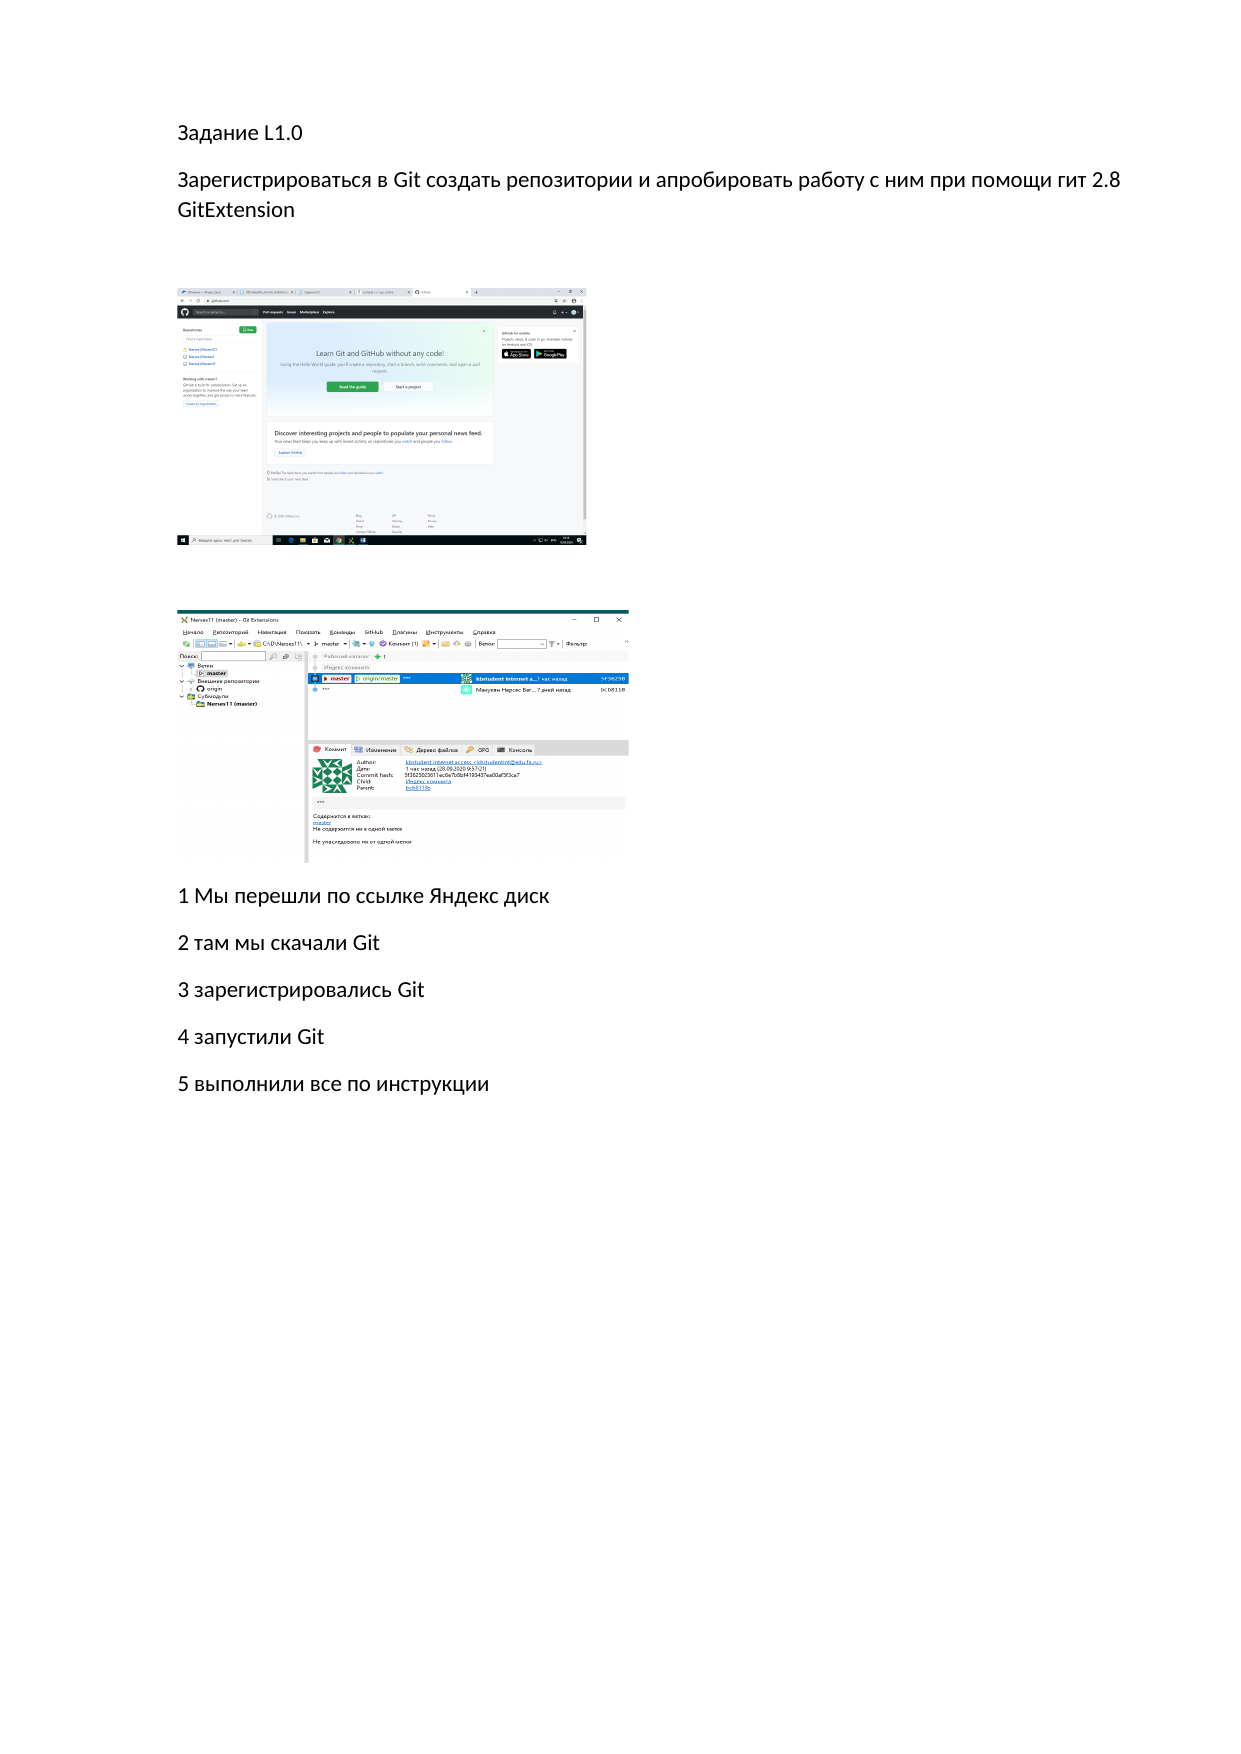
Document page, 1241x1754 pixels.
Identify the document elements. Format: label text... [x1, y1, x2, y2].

text 3 зарегистрировались Git [177, 975, 1152, 1003]
text Задание L1.0 [177, 118, 1152, 146]
text Зарегистрироваться в Git создать репозитории и апробировать работу с ним при помощи гит 2.8 GitExtension [177, 165, 1152, 223]
text 1 Мы перешли по ссылке Яндекс диск [177, 881, 1152, 909]
text 5 выполнили все по инструкции [177, 1069, 1152, 1097]
text 2 там мы скачали Git [177, 928, 1152, 956]
picture [177, 288, 587, 545]
picture [177, 610, 629, 863]
text 4 запустили Git [177, 1022, 1152, 1050]
